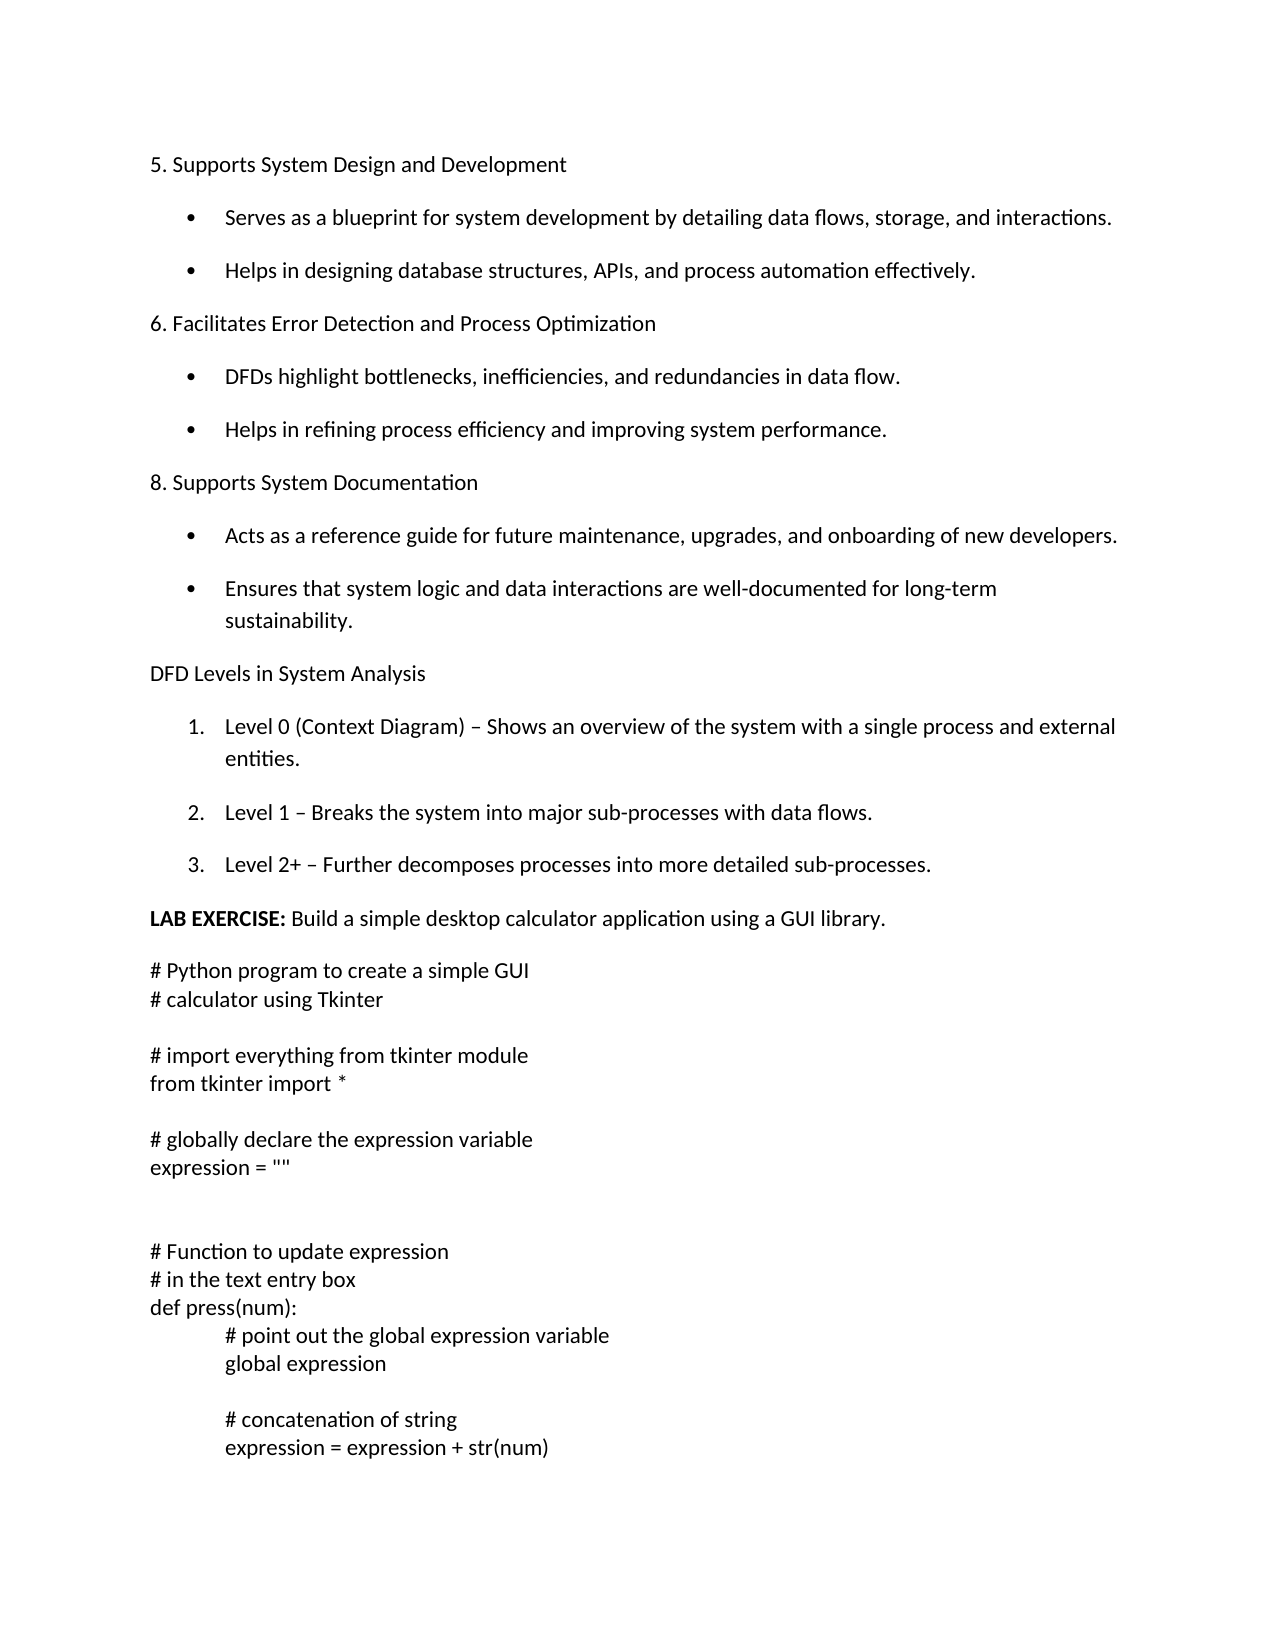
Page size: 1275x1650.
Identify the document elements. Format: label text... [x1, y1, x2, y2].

text # globally declare the expression variable [150, 1125, 1125, 1153]
text # in the text entry box [150, 1265, 1125, 1293]
list Helps in refining process efficiency and improving system performance. [187, 415, 1125, 443]
text # point out the global expression variable [150, 1321, 1125, 1349]
text 5. Supports System Design and Development [150, 150, 1125, 178]
list Helps in designing database structures, APIs, and process automation effectively. [187, 256, 1125, 284]
text # import everything from tkinter module [150, 1041, 1125, 1069]
text 6. Facilitates Error Detection and Process Optimization [150, 309, 1125, 337]
list Acts as a reference guide for future maintenance, upgrades, and onboarding of new developers. [187, 521, 1125, 549]
text # concatenation of string [150, 1405, 1125, 1433]
text # Python program to create a simple GUI [150, 957, 1125, 985]
list Level 2+ – Further decomposes processes into more detailed sub-processes. [187, 851, 1125, 879]
text expression = "" [150, 1153, 1125, 1181]
list Level 0 (Context Diagram) – Shows an overview of the system with a single process and external entities. [187, 712, 1125, 773]
text DFD Levels in System Analysis [150, 659, 1125, 687]
list Level 1 – Breaks the system into major sub-processes with data flows. [187, 798, 1125, 826]
text # Function to update expression [150, 1237, 1125, 1265]
list Ensures that system logic and data interactions are well-documented for long-term sustainability. [187, 574, 1125, 634]
text expression = expression + str(num) [150, 1433, 1125, 1461]
list Serves as a blueprint for system development by detailing data flows, storage, and interactions. [187, 203, 1125, 231]
text global expression [150, 1349, 1125, 1377]
text LAB EXERCISE: Build a simple desktop calculator application using a GUI library. [150, 904, 1125, 932]
list DFDs highlight bottlenecks, inefficiencies, and redundancies in data flow. [187, 362, 1125, 390]
text # calculator using Tkinter [150, 985, 1125, 1013]
text 8. Supports System Documentation [150, 468, 1125, 496]
text def press(num): [150, 1293, 1125, 1321]
text from tkinter import * [150, 1069, 1125, 1097]
